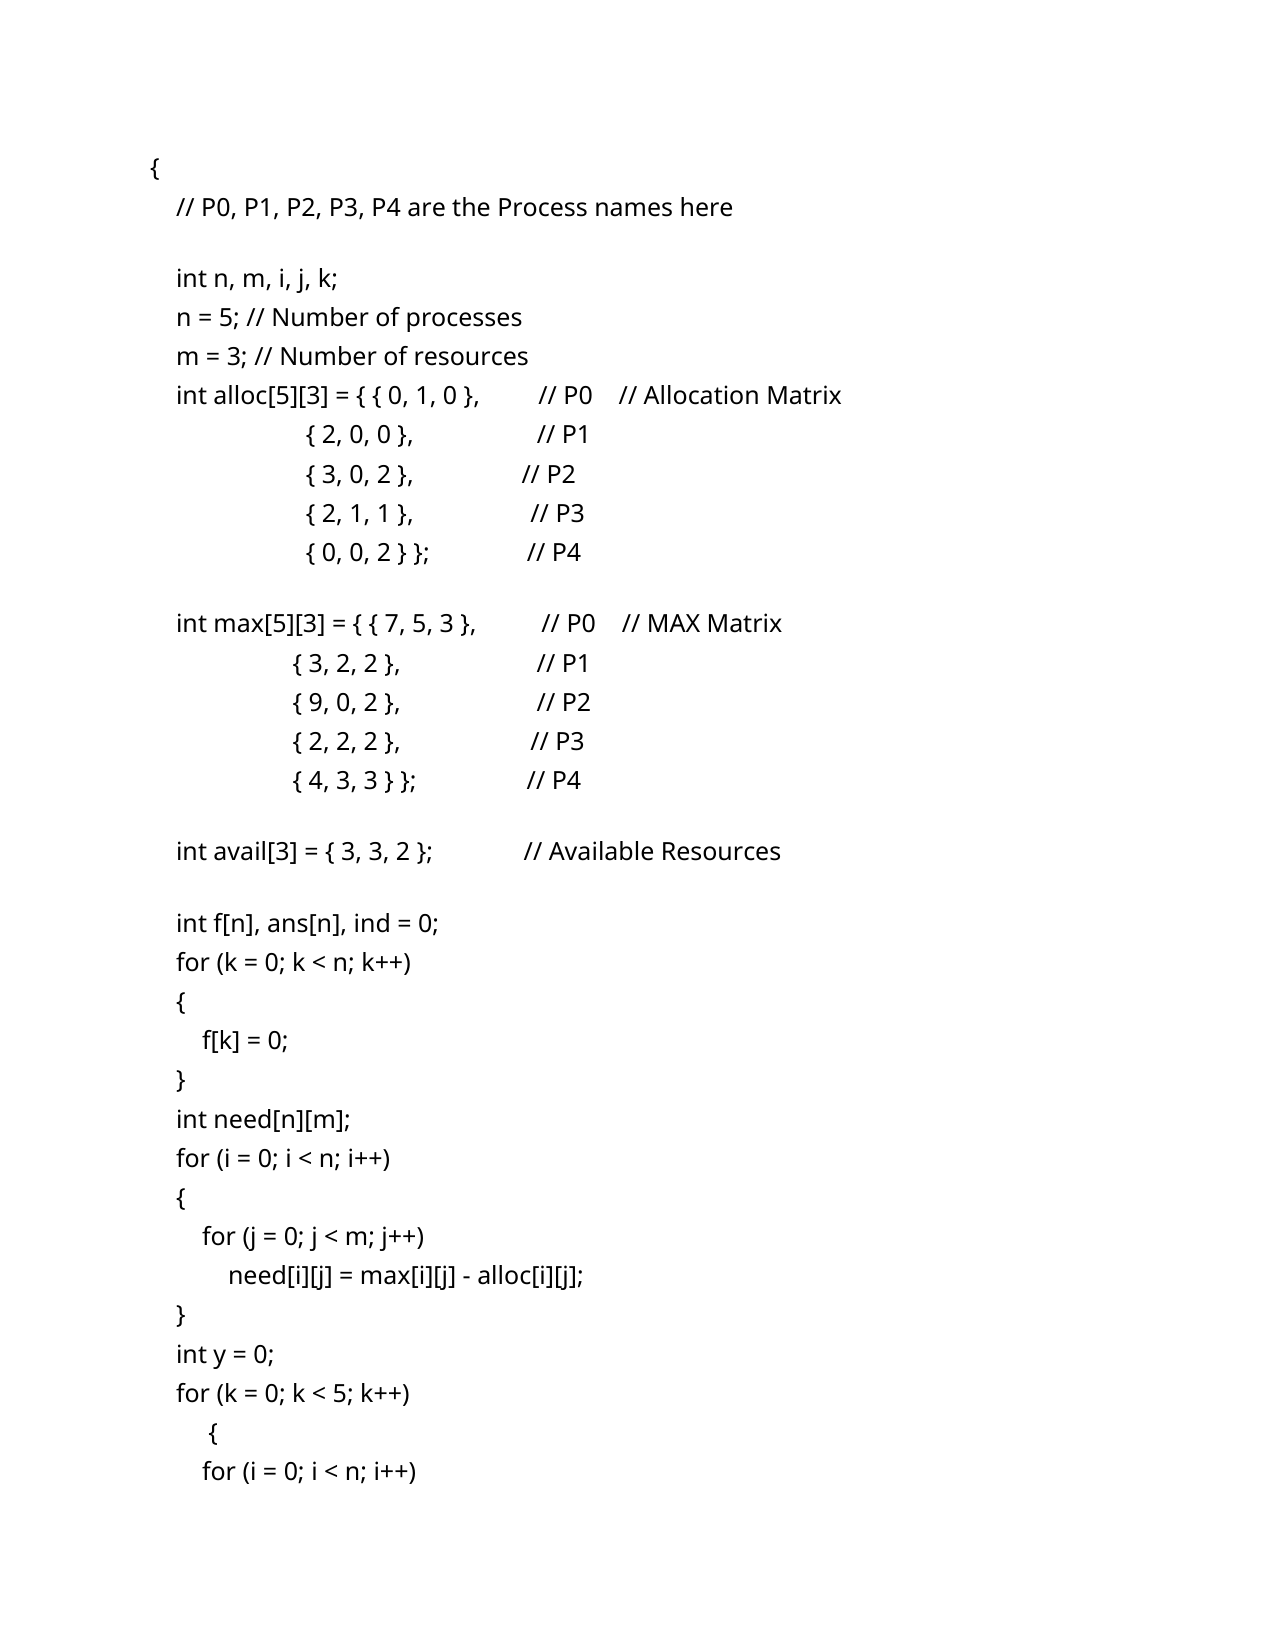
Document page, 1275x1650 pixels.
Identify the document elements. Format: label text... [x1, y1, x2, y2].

text { 3, 2, 2 }, // P1 [150, 645, 1125, 679]
text m = 3; // Number of resources [150, 339, 1125, 373]
text { 2, 2, 2 }, // P3 [150, 723, 1125, 758]
text int n, m, i, j, k; [150, 261, 1125, 294]
text { [150, 150, 1125, 184]
text for (k = 0; k < n; k++) [150, 944, 1125, 979]
text int alloc[5][3] = { { 0, 1, 0 }, // P0 // Allocation Matrix [150, 378, 1125, 412]
text { 2, 1, 1 }, // P3 [150, 496, 1125, 529]
text int y = 0; [150, 1336, 1125, 1370]
text f[k] = 0; [150, 1023, 1125, 1057]
text { 0, 0, 2 } }; // P4 [150, 535, 1125, 569]
text int max[5][3] = { { 7, 5, 3 }, // P0 // MAX Matrix [150, 606, 1125, 640]
text { [150, 984, 1125, 1018]
text int avail[3] = { 3, 3, 2 }; // Available Resources [150, 834, 1125, 868]
text { 9, 0, 2 }, // P2 [150, 684, 1125, 718]
text n = 5; // Number of processes [150, 300, 1125, 334]
text for (i = 0; i < n; i++) [150, 1140, 1125, 1174]
text { 2, 0, 0 }, // P1 [150, 417, 1125, 451]
text } [150, 1062, 1125, 1096]
text } [150, 1297, 1125, 1331]
text int need[n][m]; [150, 1101, 1125, 1135]
text { [150, 1179, 1125, 1214]
text { 4, 3, 3 } }; // P4 [150, 763, 1125, 797]
text for (j = 0; j < m; j++) [150, 1219, 1125, 1253]
text for (i = 0; i < n; i++) [150, 1454, 1125, 1488]
text { [150, 1414, 1125, 1449]
text { 3, 0, 2 }, // P2 [150, 456, 1125, 490]
text int f[n], ans[n], ind = 0; [150, 905, 1125, 939]
text for (k = 0; k < 5; k++) [150, 1375, 1125, 1409]
text need[i][j] = max[i][j] - alloc[i][j]; [150, 1258, 1125, 1292]
text // P0, P1, P2, P3, P4 are the Process names here [150, 189, 1125, 223]
